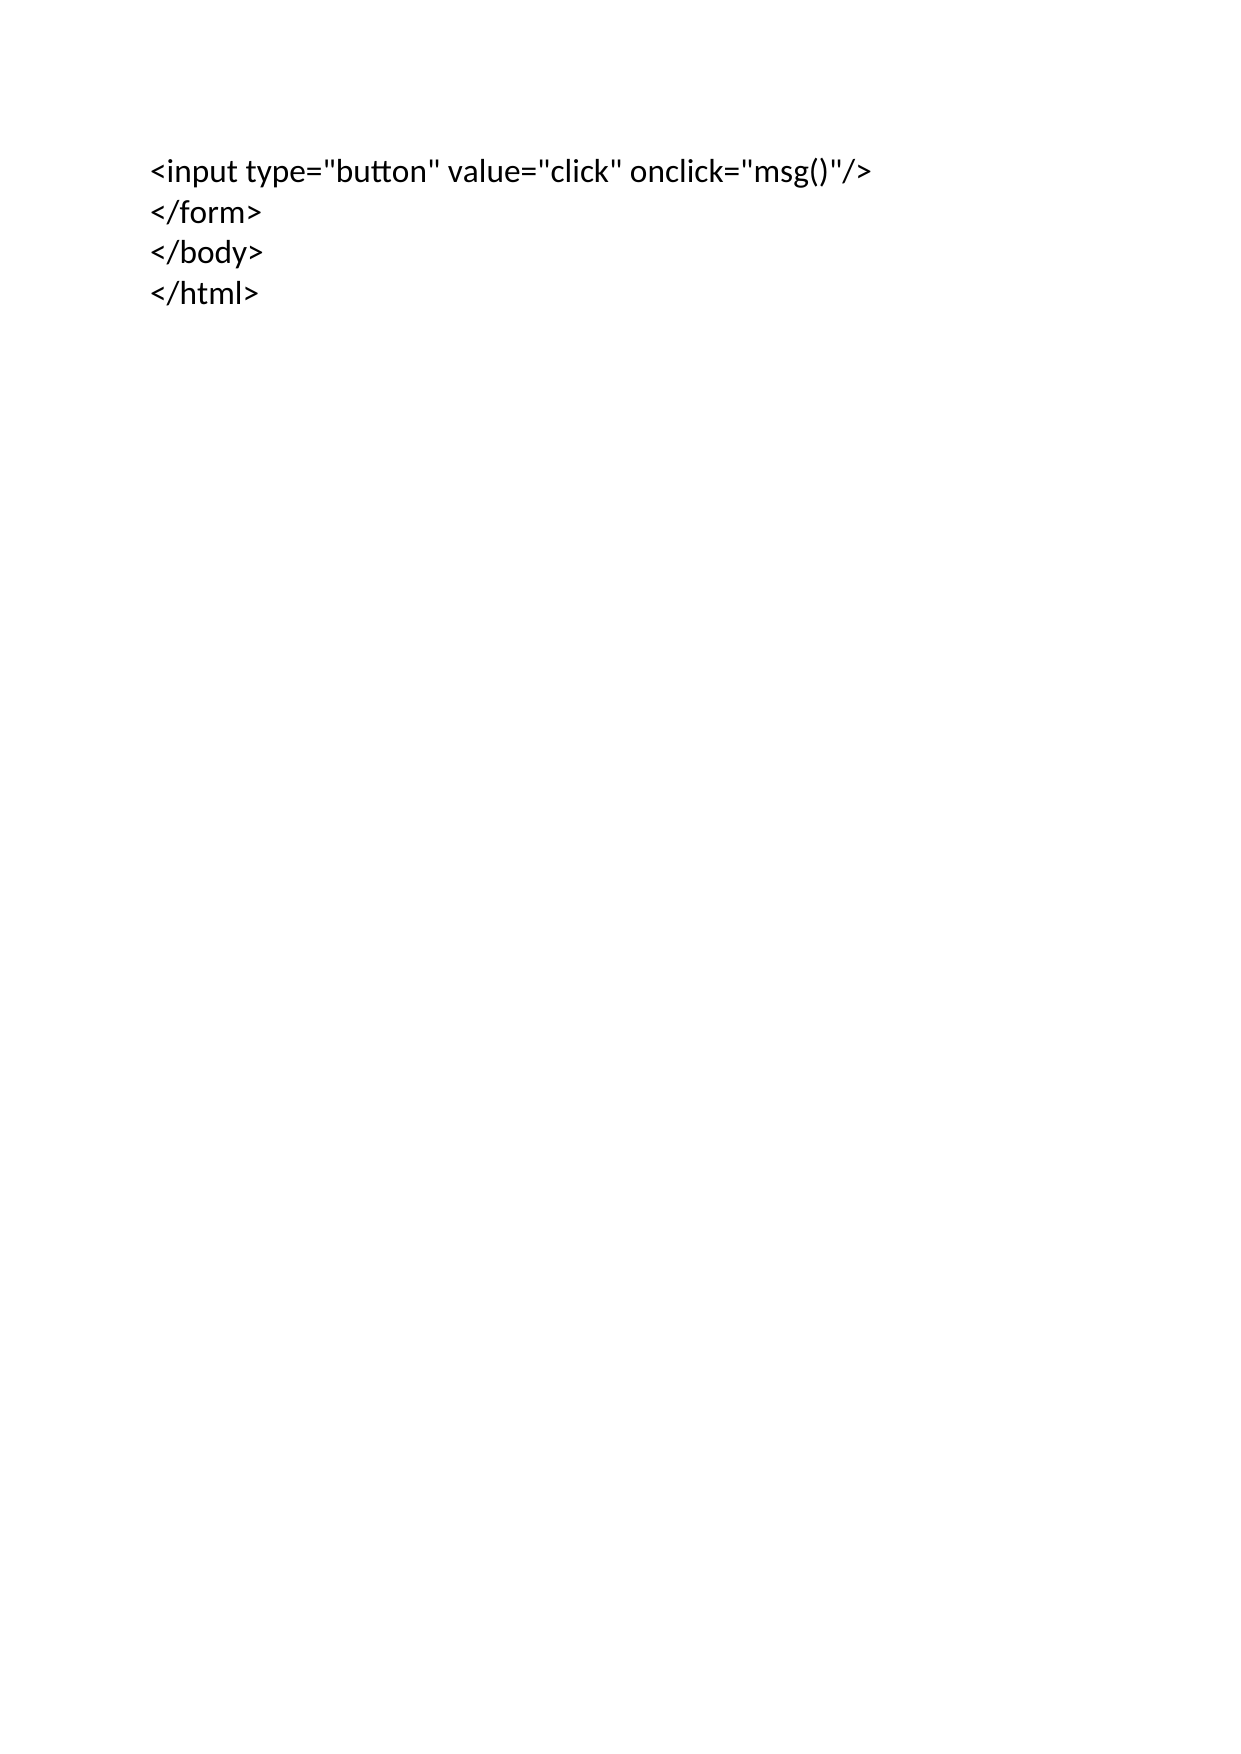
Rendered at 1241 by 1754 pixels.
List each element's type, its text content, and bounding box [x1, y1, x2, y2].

text <input type="button" value="click" onclick="msg()"/> [150, 150, 1090, 191]
text </form> [150, 191, 1090, 231]
text </body> [150, 231, 1090, 272]
text </html> [150, 272, 1090, 313]
